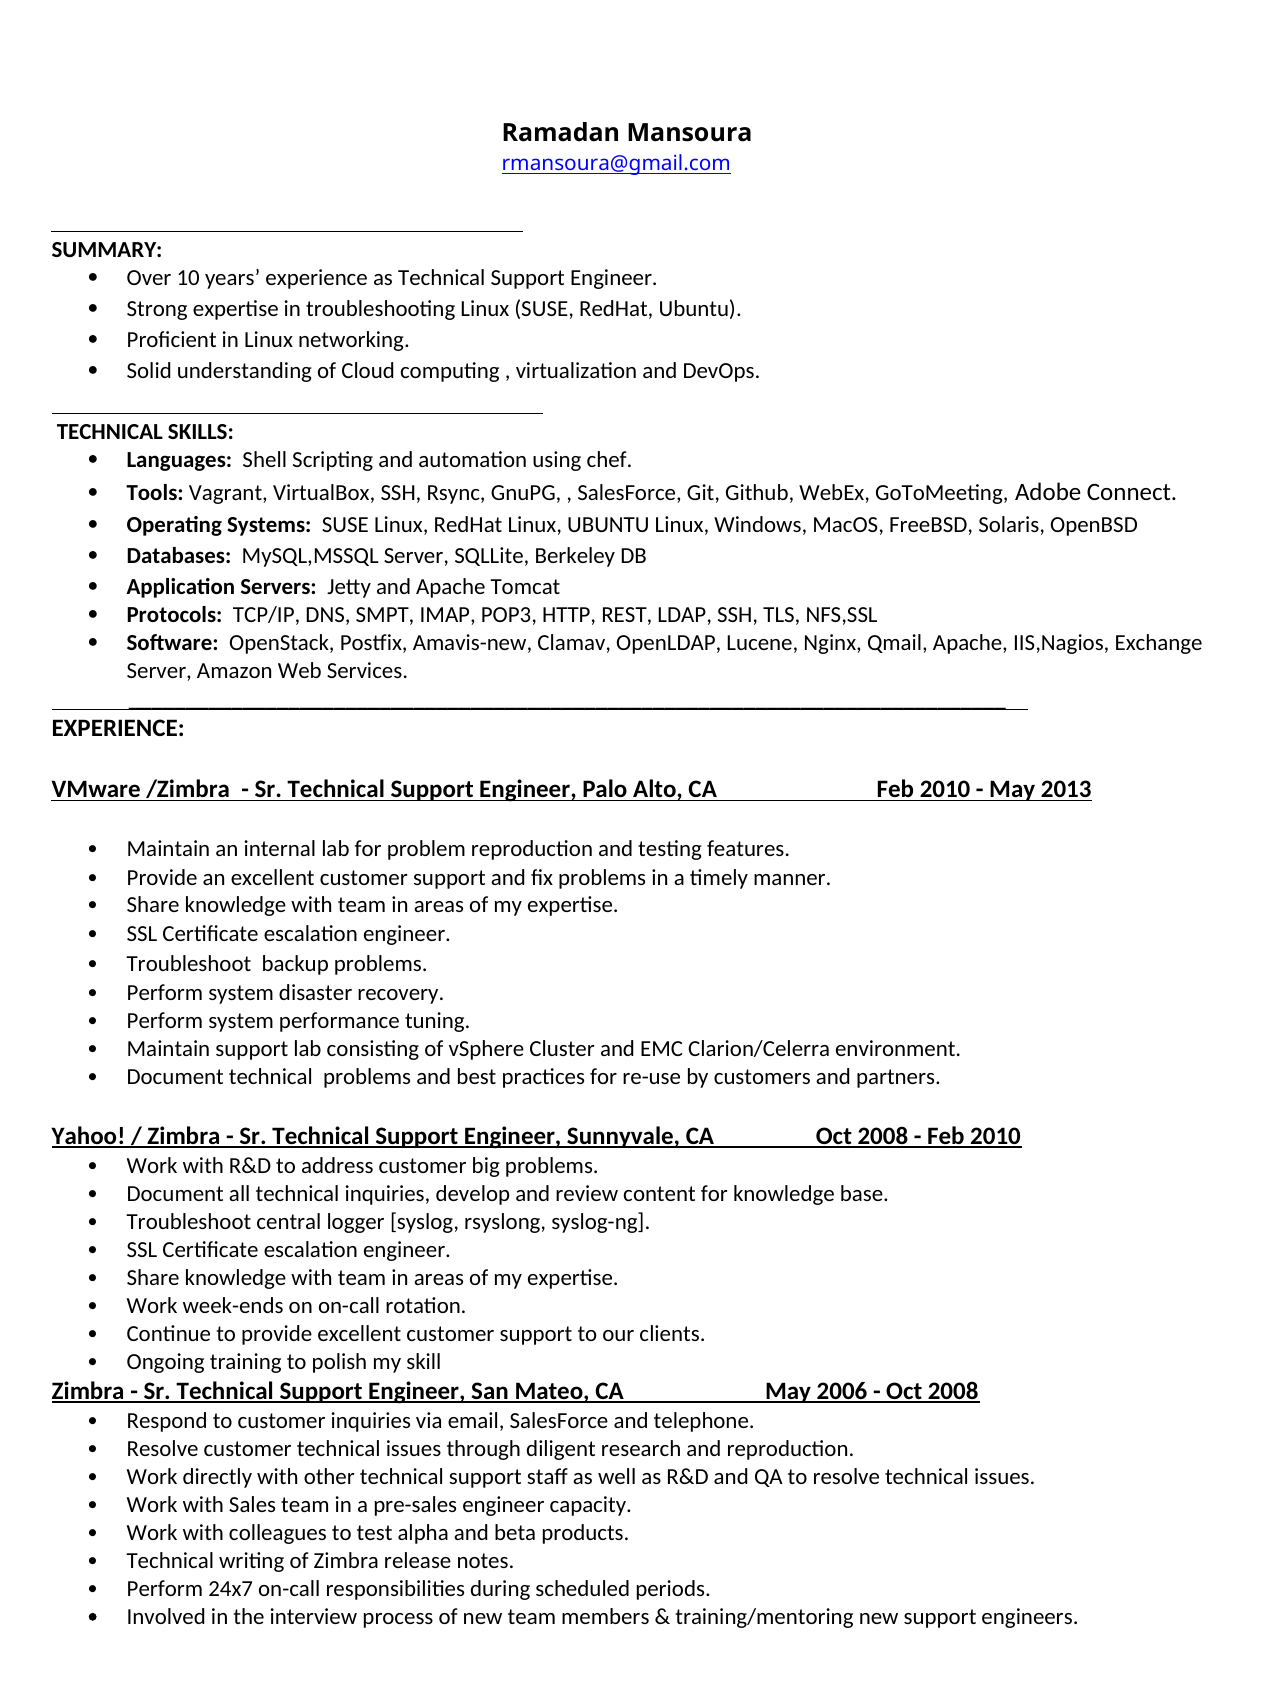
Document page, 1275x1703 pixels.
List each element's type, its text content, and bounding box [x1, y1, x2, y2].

list Continue to provide excellent customer support to our clients. [89, 1319, 1235, 1347]
list Share knowledge with team in areas of my expertise. [89, 1263, 1235, 1291]
list Perform 24x7 on-call responsibilities during scheduled periods. [89, 1574, 1235, 1602]
text TECHNICAL SKILLS: [51, 417, 1235, 445]
list Tools: Vagrant, VirtualBox, SSH, Rsync, GnuPG, , SalesForce, Git, Github, WebEx, GoToMeeting, Adobe Connect. [89, 476, 1235, 507]
list Respond to customer inquiries via email, SalesForce and telephone. [89, 1406, 1235, 1434]
list Operating Systems: SUSE Linux, RedHat Linux, UBUNTU Linux, Windows, MacOS, FreeBSD, Solaris, OpenBSD [89, 510, 1235, 538]
list Databases: MySQL,MSSQL Server, SQLLite, Berkeley DB [89, 541, 1235, 569]
list Work with colleagues to test alpha and beta products. [89, 1518, 1235, 1546]
list Provide an excellent customer support and fix problems in a timely manner. [89, 863, 1235, 891]
list Over 10 years’ experience as Technical Support Engineer. [89, 263, 1235, 291]
list Technical writing of Zimbra release notes. [89, 1546, 1235, 1574]
list Maintain support lab consisting of vSphere Cluster and EMC Clarion/Celerra environment. [89, 1034, 1235, 1062]
list SSL Certificate escalation engineer. [89, 1235, 1235, 1263]
list Protocols: TCP/IP, DNS, SMPT, IMAP, POP3, HTTP, REST, LDAP, SSH, TLS, NFS,SSL [89, 600, 1235, 628]
list Perform system disaster recovery. [89, 978, 1235, 1006]
list Work directly with other technical support staff as well as R&D and QA to resolve technical issues. [89, 1462, 1235, 1490]
list Solid understanding of Cloud computing , virtualization and DevOps. [89, 356, 1235, 384]
text _____________________________________________________________________________ [51, 684, 1235, 712]
list Document technical problems and best practices for re-use by customers and partners. [89, 1062, 1235, 1090]
list Resolve customer technical issues through diligent research and reproduction. [89, 1434, 1235, 1462]
list Work with R&D to address customer big problems. [89, 1151, 1235, 1179]
text SUMMARY: [51, 235, 1235, 263]
list SSL Certificate escalation engineer. [89, 919, 1235, 947]
list Document all technical inquiries, develop and review content for knowledge base. [89, 1179, 1235, 1207]
list Maintain an internal lab for problem reproduction and testing features. [89, 834, 1235, 863]
list Ongoing training to polish my skill [89, 1347, 1235, 1375]
list Involved in the interview process of new team members & training/mentoring new support engineers. [89, 1602, 1235, 1630]
text rmansoura@gmail.com [351, 148, 1235, 177]
list Share knowledge with team in areas of my expertise. [89, 891, 1235, 919]
text Ramadan Mansoura [426, 114, 1235, 148]
list Troubleshoot central logger [syslog, rsyslong, syslog-ng]. [89, 1207, 1235, 1235]
list Languages: Shell Scripting and automation using chef. [89, 445, 1235, 473]
list Work week-ends on on-call rotation. [89, 1291, 1235, 1319]
text VMware /Zimbra - Sr. Technical Support Engineer, Palo Alto, CA Feb 2010 - May 2013 [51, 773, 1235, 804]
text EXPERIENCE: [51, 712, 1235, 743]
text Zimbra - Sr. Technical Support Engineer, San Mateo, CA May 2006 - Oct 2008 [51, 1375, 1235, 1406]
list Application Servers: Jetty and Apache Tomcat [89, 572, 1235, 600]
list Software: OpenStack, Postfix, Amavis-new, Clamav, OpenLDAP, Lucene, Nginx, Qmail, Apache, IIS,Nagios, Exchange Server, Amazon Web Services. [89, 628, 1235, 684]
list Proficient in Linux networking. [89, 325, 1235, 353]
text Yahoo! / Zimbra - Sr. Technical Support Engineer, Sunnyvale, CA Oct 2008 - Feb 2010 [51, 1121, 1235, 1151]
list Troubleshoot backup problems. [89, 947, 1235, 978]
list Perform system performance tuning. [89, 1006, 1235, 1034]
list Work with Sales team in a pre-sales engineer capacity. [89, 1490, 1235, 1518]
list Strong expertise in troubleshooting Linux (SUSE, RedHat, Ubuntu). [89, 294, 1235, 322]
